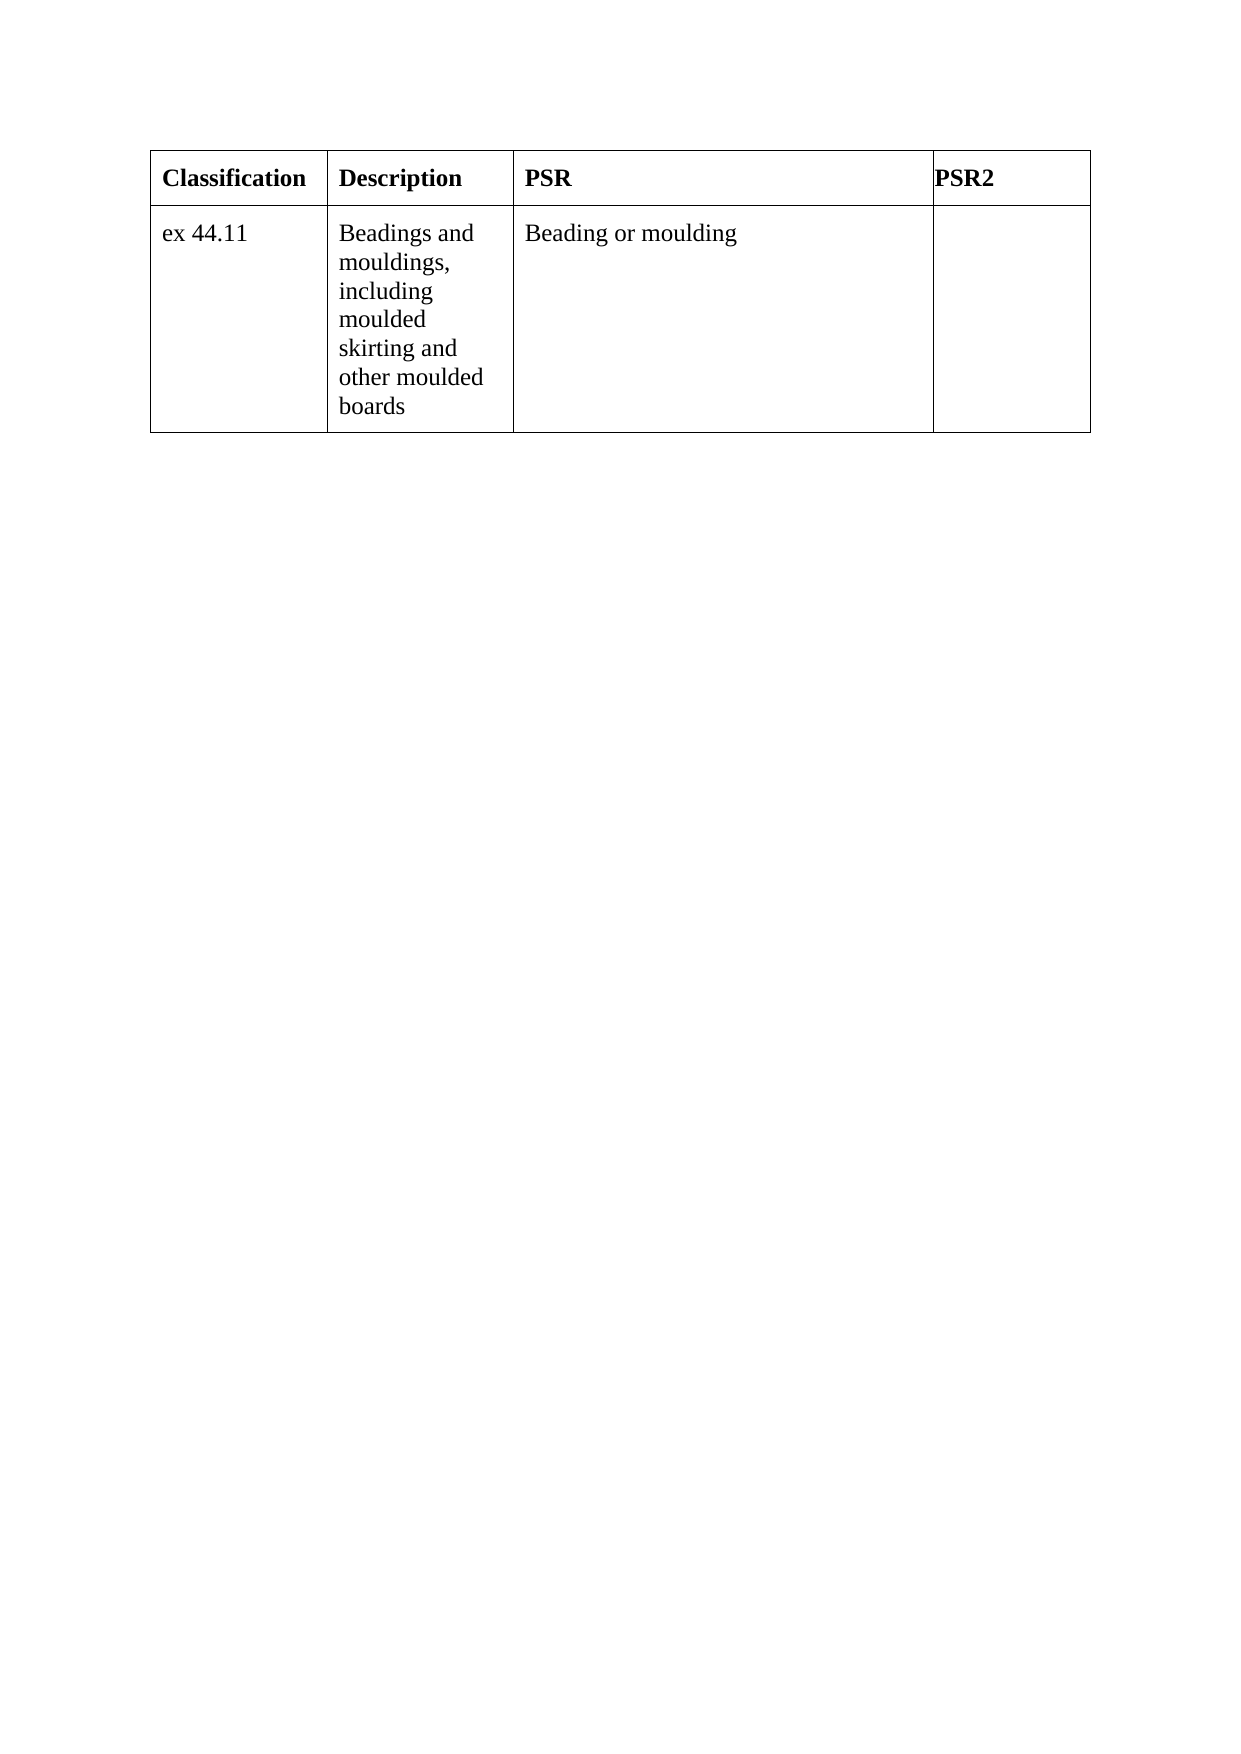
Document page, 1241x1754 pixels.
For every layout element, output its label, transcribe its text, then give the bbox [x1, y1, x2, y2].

table_header Classification [151, 151, 327, 205]
table_header Description [328, 151, 513, 205]
table_cell Beadings and mouldings, including moulded skirting and other moulded boards [328, 206, 513, 432]
table_header PSR [514, 151, 933, 205]
table_cell [934, 206, 1090, 432]
table_header PSR2 [934, 151, 1090, 205]
table_cell Beading or moulding [514, 206, 933, 432]
table_cell ex 44.11 [151, 206, 327, 432]
